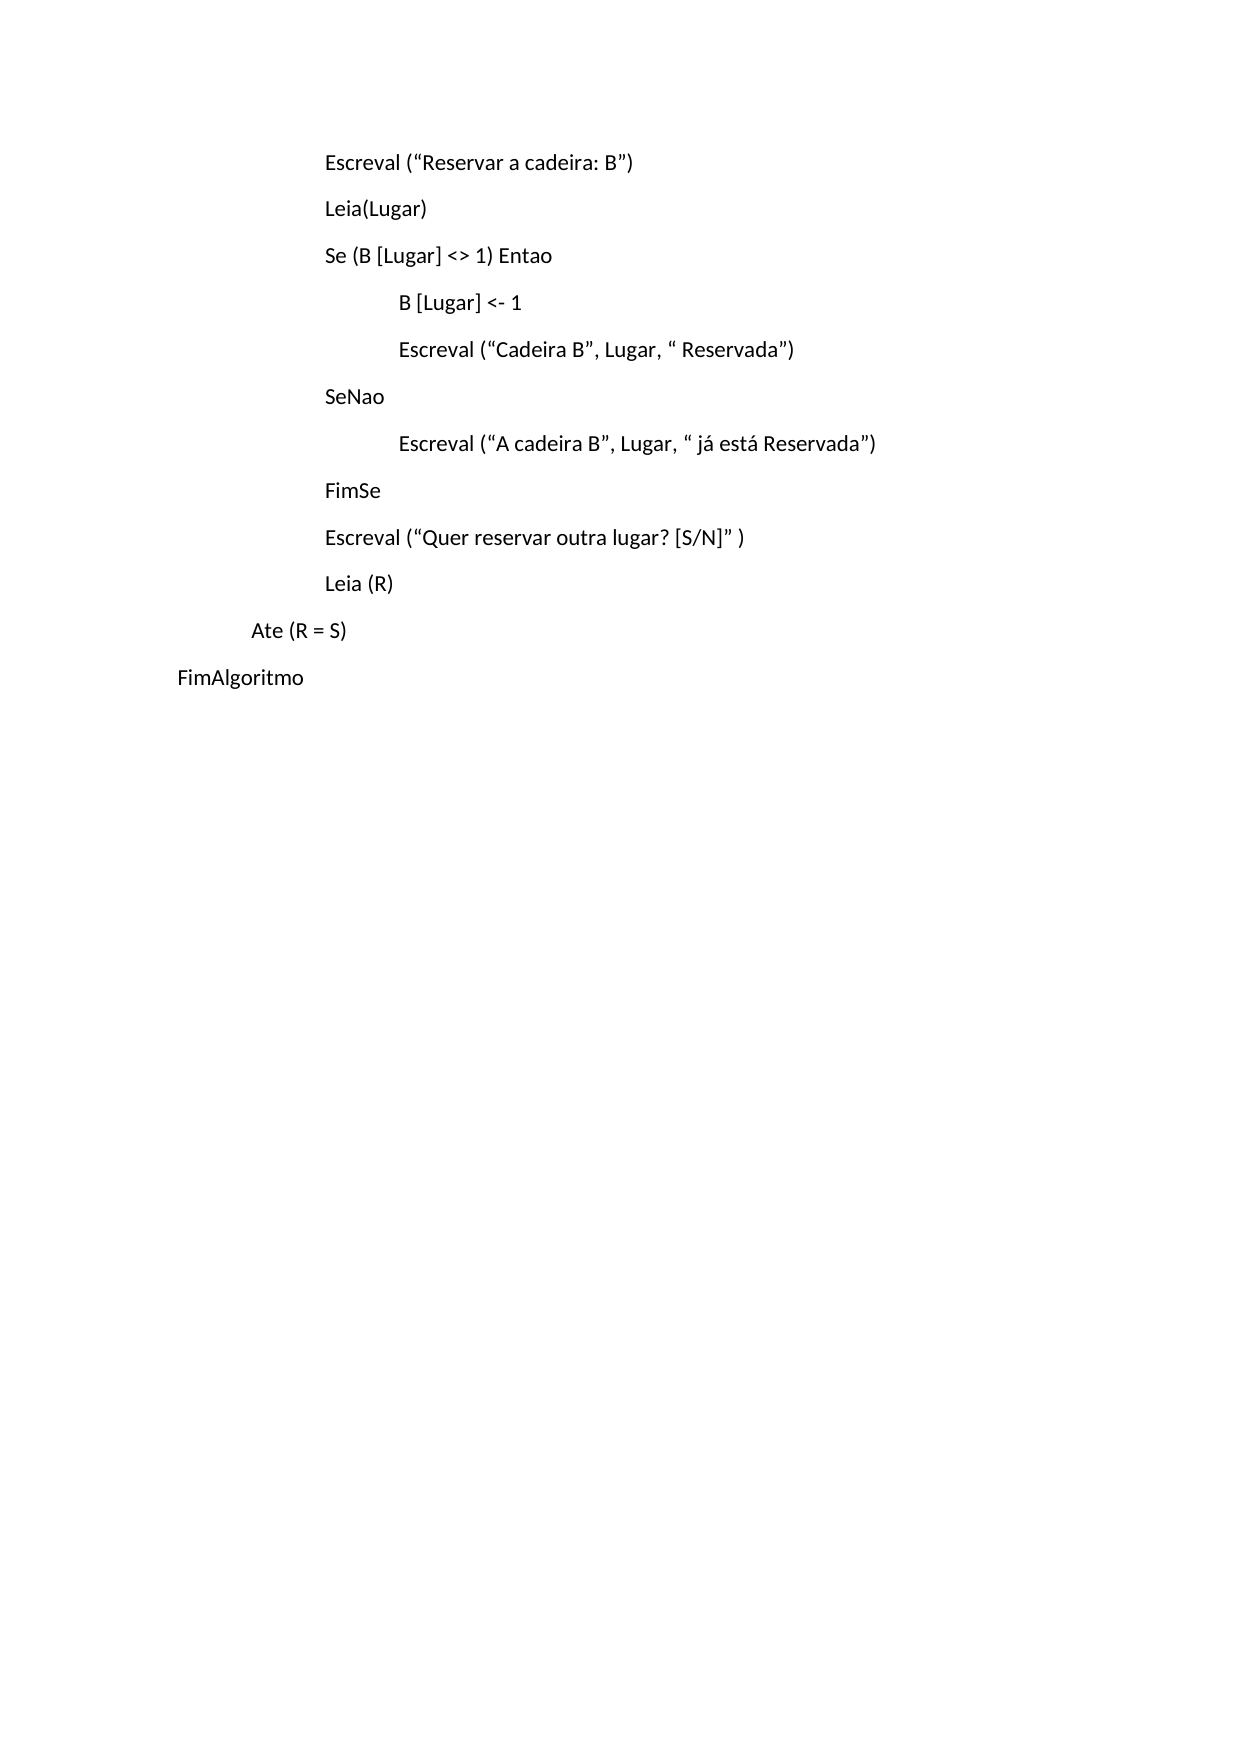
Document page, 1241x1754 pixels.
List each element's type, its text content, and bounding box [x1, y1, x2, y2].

text Escreval (“Cadeira B”, Lugar, “ Reservada”) [177, 335, 1063, 363]
text Escreval (“A cadeira B”, Lugar, “ já está Reservada”) [177, 429, 1063, 457]
text FimAlgoritmo [177, 663, 1063, 691]
text Leia(Lugar) [177, 194, 1063, 222]
text FimSe [177, 476, 1063, 504]
text SeNao [177, 382, 1063, 410]
text Ate (R = S) [177, 616, 1063, 644]
text B [Lugar] <- 1 [177, 288, 1063, 316]
text Se (B [Lugar] <> 1) Entao [177, 241, 1063, 269]
text Escreval (“Quer reservar outra lugar? [S/N]” ) [177, 523, 1063, 551]
text Escreval (“Reservar a cadeira: B”) [177, 148, 1063, 176]
text Leia (R) [177, 569, 1063, 597]
